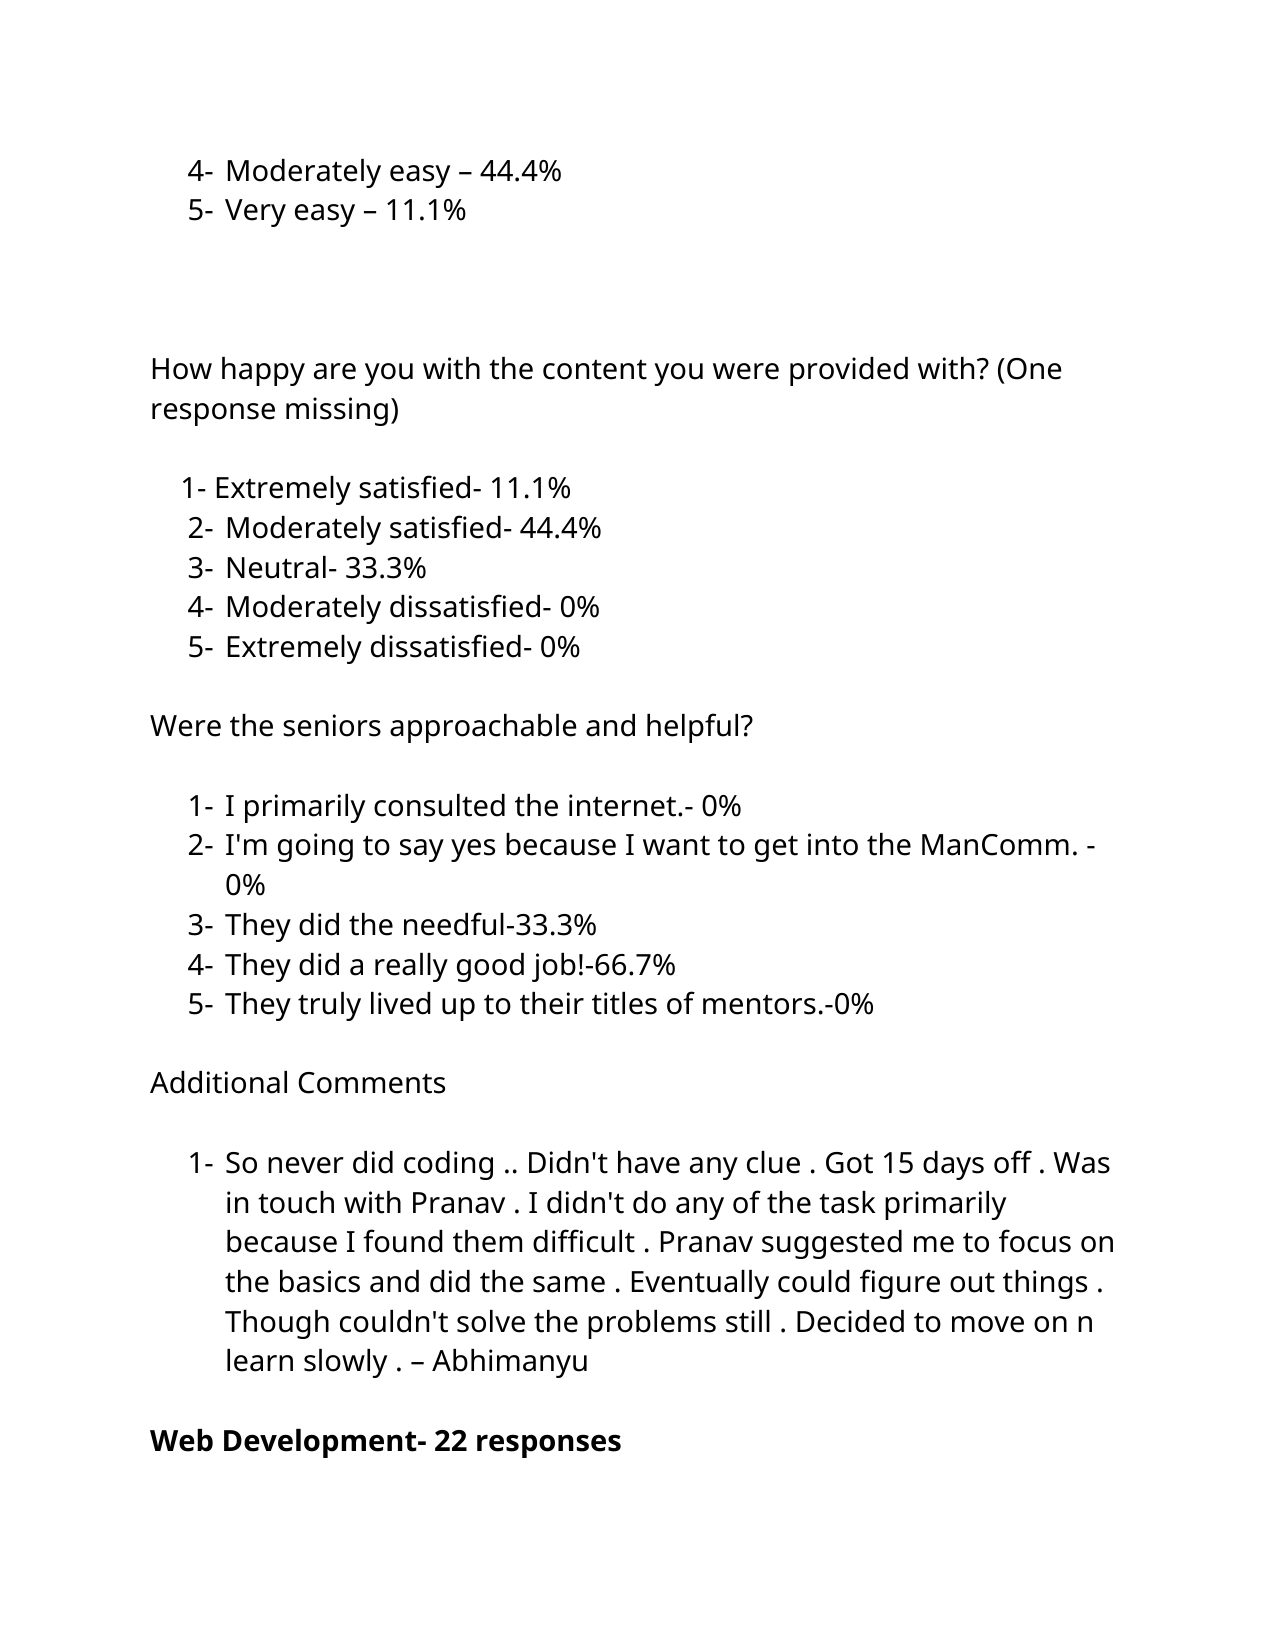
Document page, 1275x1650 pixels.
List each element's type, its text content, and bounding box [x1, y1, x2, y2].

list They did a really good job!-66.7% [187, 944, 1125, 983]
list Neutral- 33.3% [187, 547, 1125, 587]
list Moderately easy – 44.4% [187, 150, 1125, 190]
text 1- Extremely satisfied- 11.1% [150, 467, 1125, 507]
text Additional Comments [150, 1063, 1125, 1102]
list I primarily consulted the internet.- 0% [187, 785, 1125, 825]
text How happy are you with the content you were provided with? (One response missing) [150, 348, 1125, 428]
text Web Development- 22 responses [150, 1420, 1125, 1492]
list They truly lived up to their titles of mentors.-0% [187, 983, 1125, 1023]
list Extremely dissatisfied- 0% [187, 626, 1125, 666]
list So never did coding .. Didn't have any clue . Got 15 days off . Was in touch with Pranav . I didn't do any of the task primarily because I found them difficult . Pranav suggested me to focus on the basics and did the same . Eventually could figure out things . Though couldn't solve the problems still . Decided to move on n learn slowly . – Abhimanyu [187, 1142, 1125, 1380]
list They did the needful-33.3% [187, 904, 1125, 944]
list I'm going to say yes because I want to get into the ManComm. -0% [187, 825, 1125, 904]
list Moderately dissatisfied- 0% [187, 587, 1125, 626]
text Were the seniors approachable and helpful? [150, 706, 1125, 745]
list Moderately satisfied- 44.4% [187, 507, 1125, 547]
list Very easy – 11.1% [187, 190, 1125, 229]
